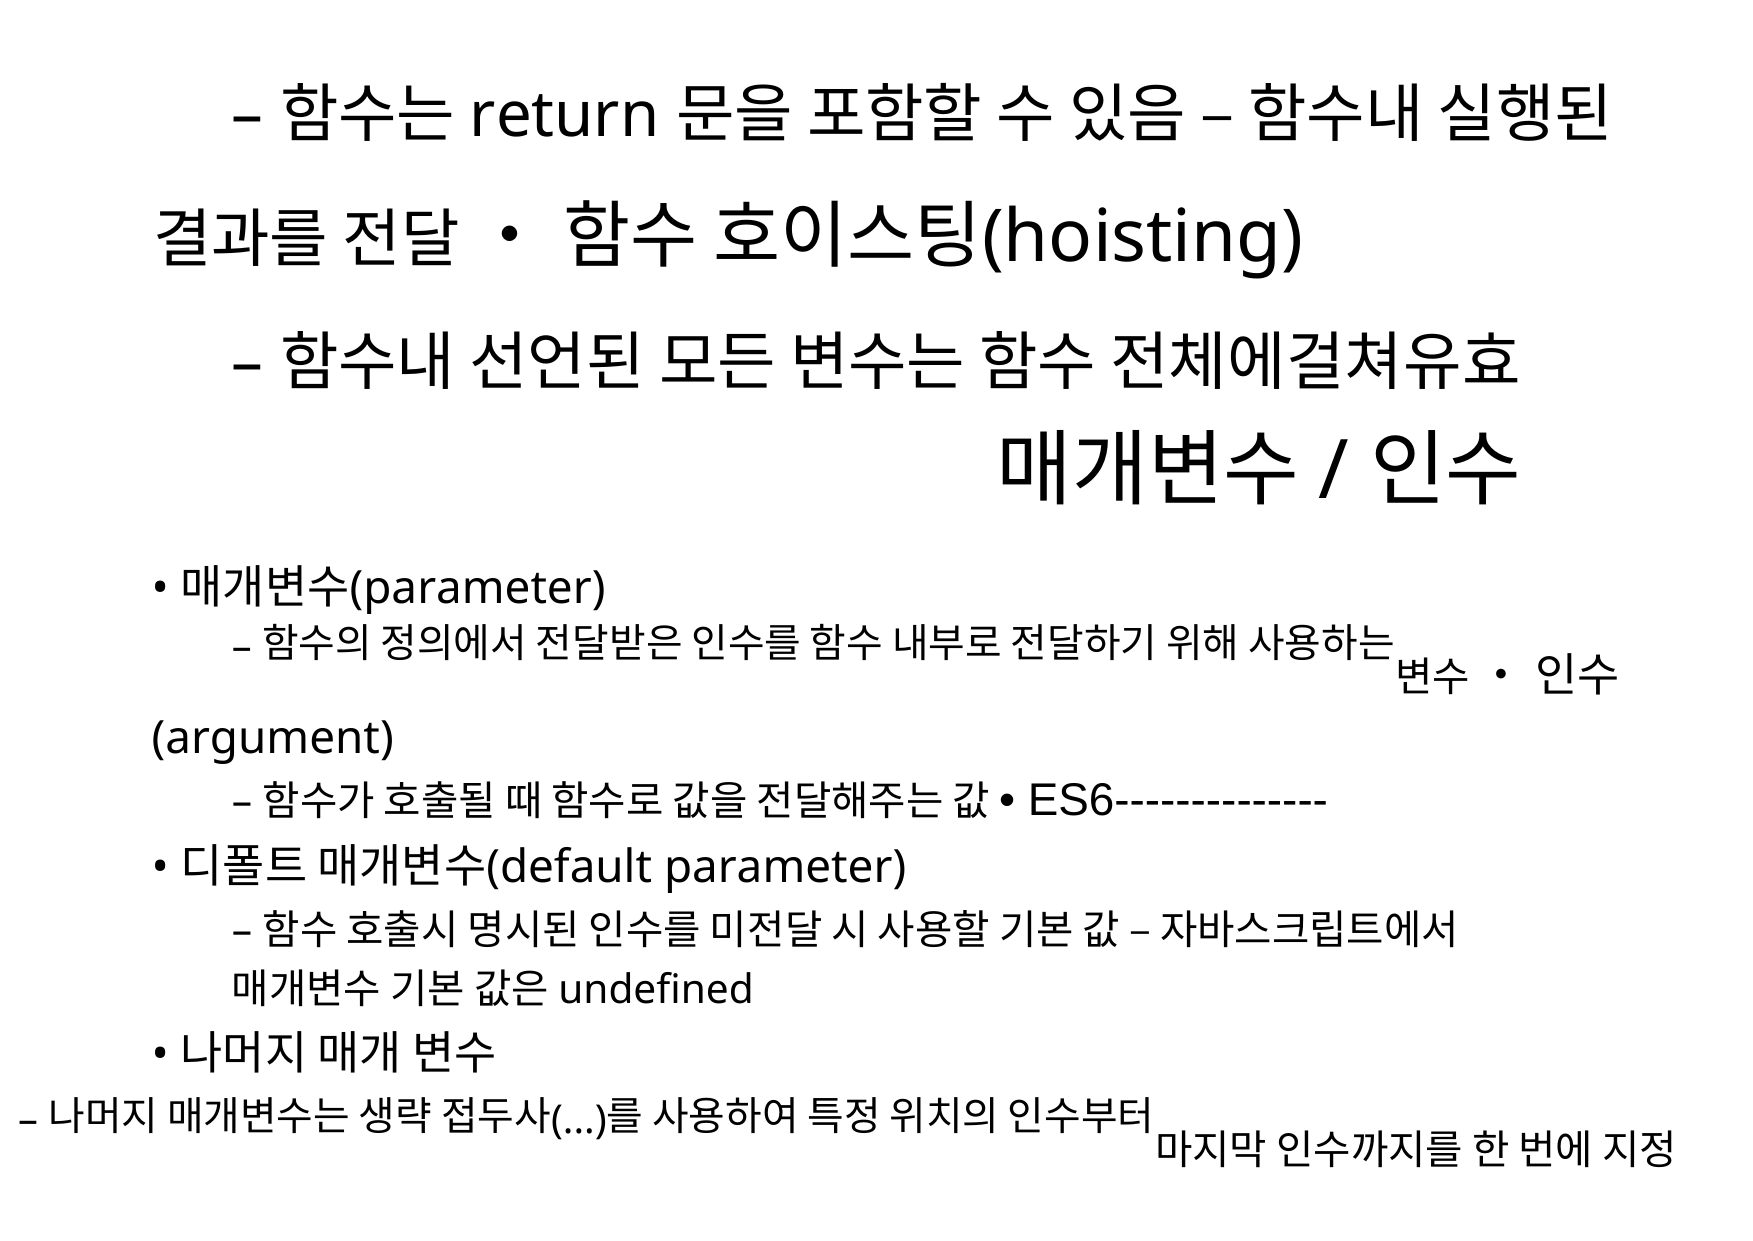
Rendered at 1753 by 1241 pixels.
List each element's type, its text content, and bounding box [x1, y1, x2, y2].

text – 함수내 선언된 모든 변수는 함수 전체에걸쳐유효 [232, 311, 1681, 403]
text – 함수가 호출될 때 함수로 값을 전달해주는 값 • ES6-------------- [151, 769, 1418, 827]
text • 매개변수(parameter) [151, 550, 1751, 617]
text – 함수 호출시 명시된 인수를 미전달 시 사용할 기본 값 – 자바스크립트에서 매개변수 기본 값은 undefined [232, 897, 1571, 1015]
text 매개변수 / 인수 [0, 403, 1521, 523]
text – 함수의 정의에서 전달받은 인수를 함수 내부로 전달하기 위해 사용하는변수 • 인수(argument) [151, 619, 1722, 766]
text • 디폴트 매개변수(default parameter) [151, 829, 1751, 896]
text • 나머지 매개 변수 [151, 1016, 1751, 1083]
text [0, 1084, 1677, 1184]
text – 함수는 return 문을 포함할 수 있음 – 함수내 실행된 결과를 전달 • 함수 호이스팅(hoisting) [153, 62, 1751, 283]
